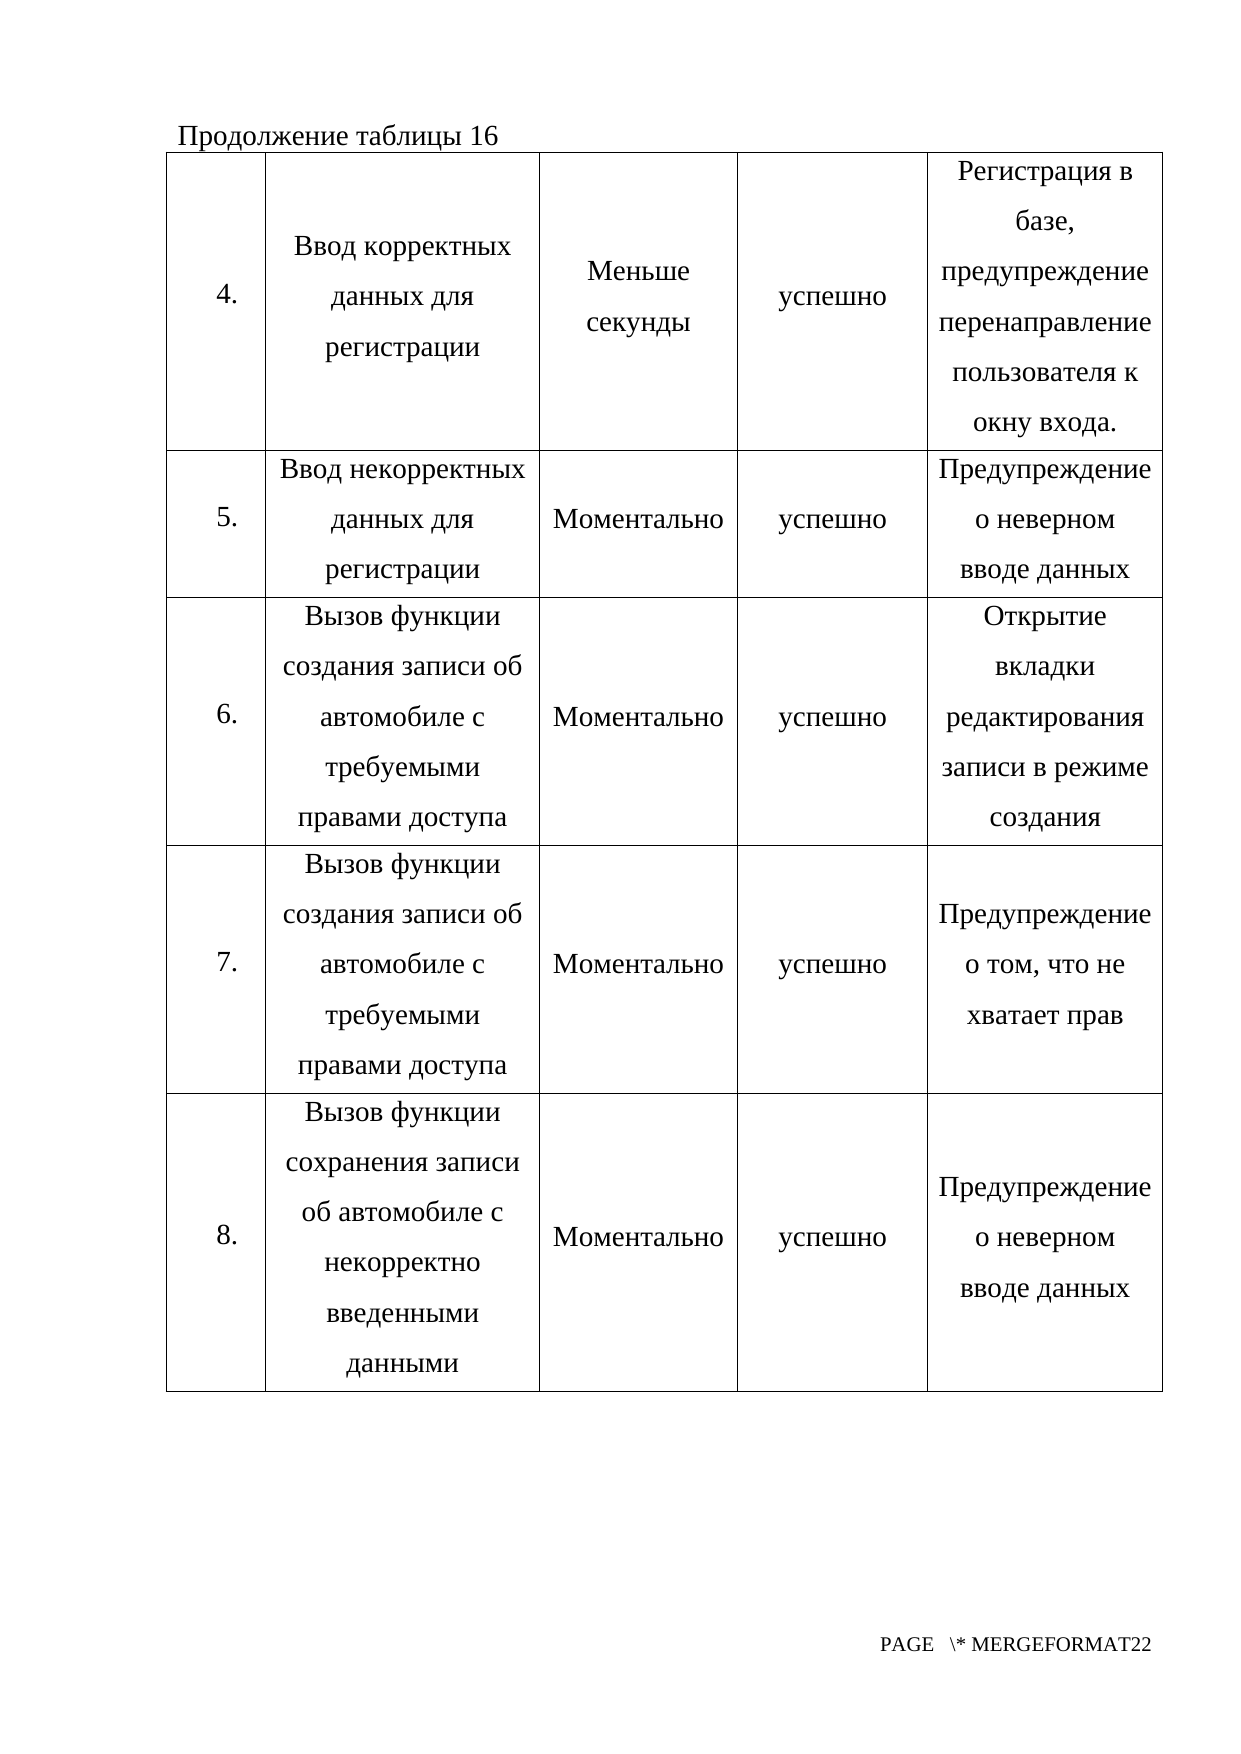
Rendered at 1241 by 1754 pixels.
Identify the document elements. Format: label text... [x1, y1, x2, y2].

table_cell Моментально [540, 1094, 737, 1391]
table_cell Предупреждение о неверном вводе данных [928, 451, 1162, 597]
table_cell Моментально [540, 598, 737, 845]
table_header [167, 153, 265, 450]
table_header успешно [738, 153, 927, 450]
table_cell Предупреждение о неверном вводе данных [928, 1094, 1162, 1391]
table_cell успешно [738, 846, 927, 1093]
table_cell Вызов функции создания записи об автомобиле с требуемыми правами доступа [266, 846, 539, 1093]
table_cell Вызов функции сохранения записи об автомобиле с некорректно введенными данными [266, 1094, 539, 1391]
table_cell [167, 1094, 265, 1391]
table_header Регистрация в базе, предупреждение перенаправление пользователя к окну входа. [928, 153, 1162, 450]
table_cell [167, 598, 265, 845]
table_cell [167, 451, 265, 597]
table_cell Предупреждение о том, что не хватает прав [928, 846, 1162, 1093]
table_header Ввод корректных данных для регистрации [266, 153, 539, 450]
table_header Меньше секунды [540, 153, 737, 450]
table_cell Ввод некорректных данных для регистрации [266, 451, 539, 597]
table_cell успешно [738, 1094, 927, 1391]
table_cell Моментально [540, 451, 737, 597]
text Продолжение таблицы 16 [177, 118, 1152, 152]
table_cell Моментально [540, 846, 737, 1093]
table_cell Открытие вкладки редактирования записи в режиме создания [928, 598, 1162, 845]
table_cell успешно [738, 451, 927, 597]
table_cell [167, 846, 265, 1093]
table_cell успешно [738, 598, 927, 845]
table_cell Вызов функции создания записи об автомобиле с требуемыми правами доступа [266, 598, 539, 845]
